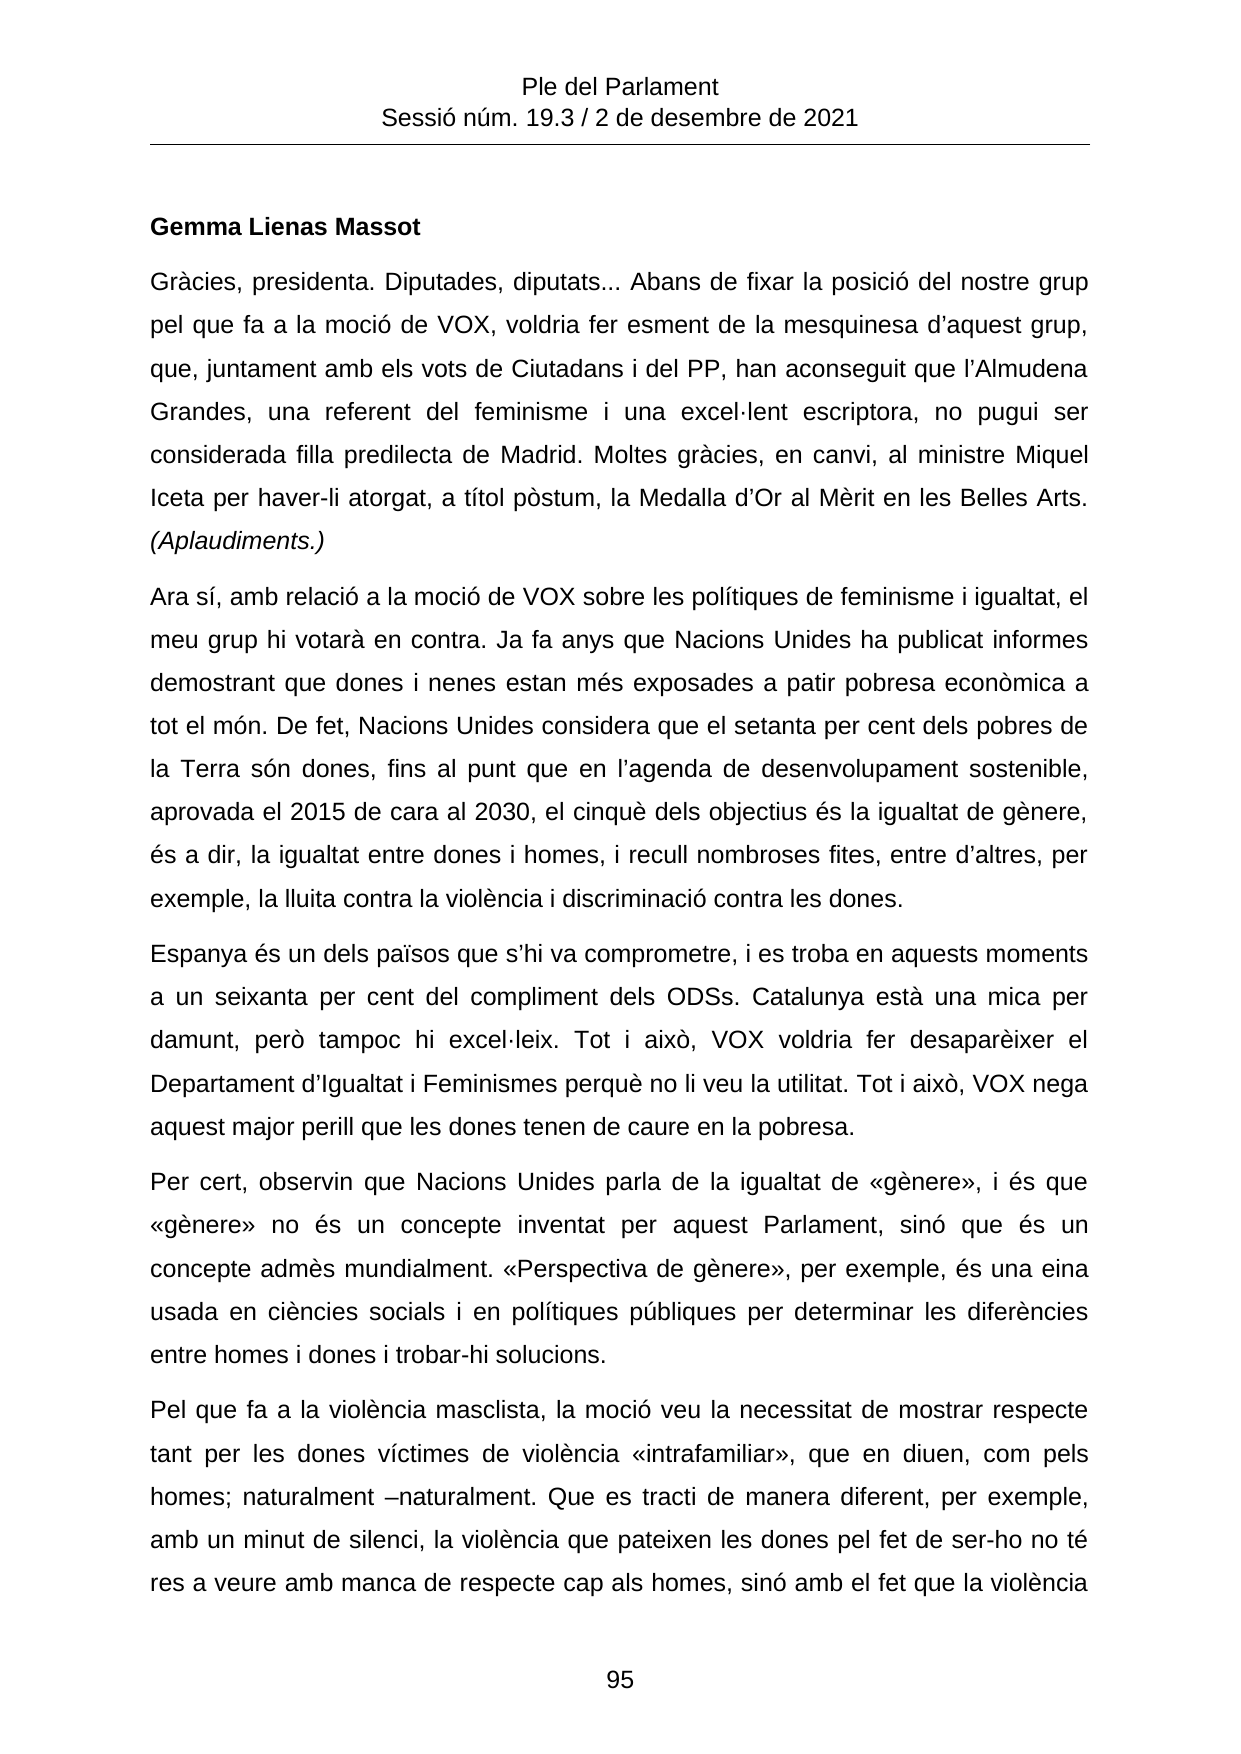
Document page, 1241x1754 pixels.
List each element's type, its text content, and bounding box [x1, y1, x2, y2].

text Gràcies, presidenta. Diputades, diputats... Abans de fixar la posició del nostre grup pel que fa a la moció de VOX, voldria fer esment de la mesquinesa d’aquest grup, que, juntament amb els vots de Ciutadans i del PP, han aconseguit que l’Almudena Grandes, una referent del feminisme i una excel·lent escriptora, no pugui ser considerada filla predilecta de Madrid. Moltes gràcies, en canvi, al ministre Miquel Iceta per haver-li atorgat, a títol pòstum, la Medalla d’Or al Mèrit en les Belles Arts. (Aplaudiments.) [150, 267, 1090, 555]
text Gemma Lienas Massot [150, 212, 1090, 241]
text Ara sí, amb relació a la moció de VOX sobre les polítiques de feminisme i igualtat, el meu grup hi votarà en contra. Ja fa anys que Nacions Unides ha publicat informes demostrant que dones i nenes estan més exposades a patir pobresa econòmica a tot el món. De fet, Nacions Unides considera que el setanta per cent dels pobres de la Terra són dones, fins al punt que en l’agenda de desenvolupament sostenible, aprovada el 2015 de cara al 2030, el cinquè dels objectius és la igualtat de gènere, és a dir, la igualtat entre dones i homes, i recull nombroses fites, entre d’altres, per exemple, la lluita contra la violència i discriminació contra les dones. [150, 582, 1090, 912]
text Espanya és un dels països que s’hi va comprometre, i es troba en aquests moments a un seixanta per cent del compliment dels ODSs. Catalunya està una mica per damunt, però tampoc hi excel·leix. Tot i això, VOX voldria fer desaparèixer el Departament d’Igualtat i Feminismes perquè no li veu la utilitat. Tot i això, VOX nega aquest major perill que les dones tenen de caure en la pobresa. [150, 939, 1090, 1141]
text Per cert, observin que Nacions Unides parla de la igualtat de «gènere», i és que «gènere» no és un concepte inventat per aquest Parlament, sinó que és un concepte admès mundialment. «Perspectiva de gènere», per exemple, és una eina usada en ciències socials i en polítiques públiques per determinar les diferències entre homes i dones i trobar-hi solucions. [150, 1167, 1090, 1369]
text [150, 1396, 1090, 1597]
